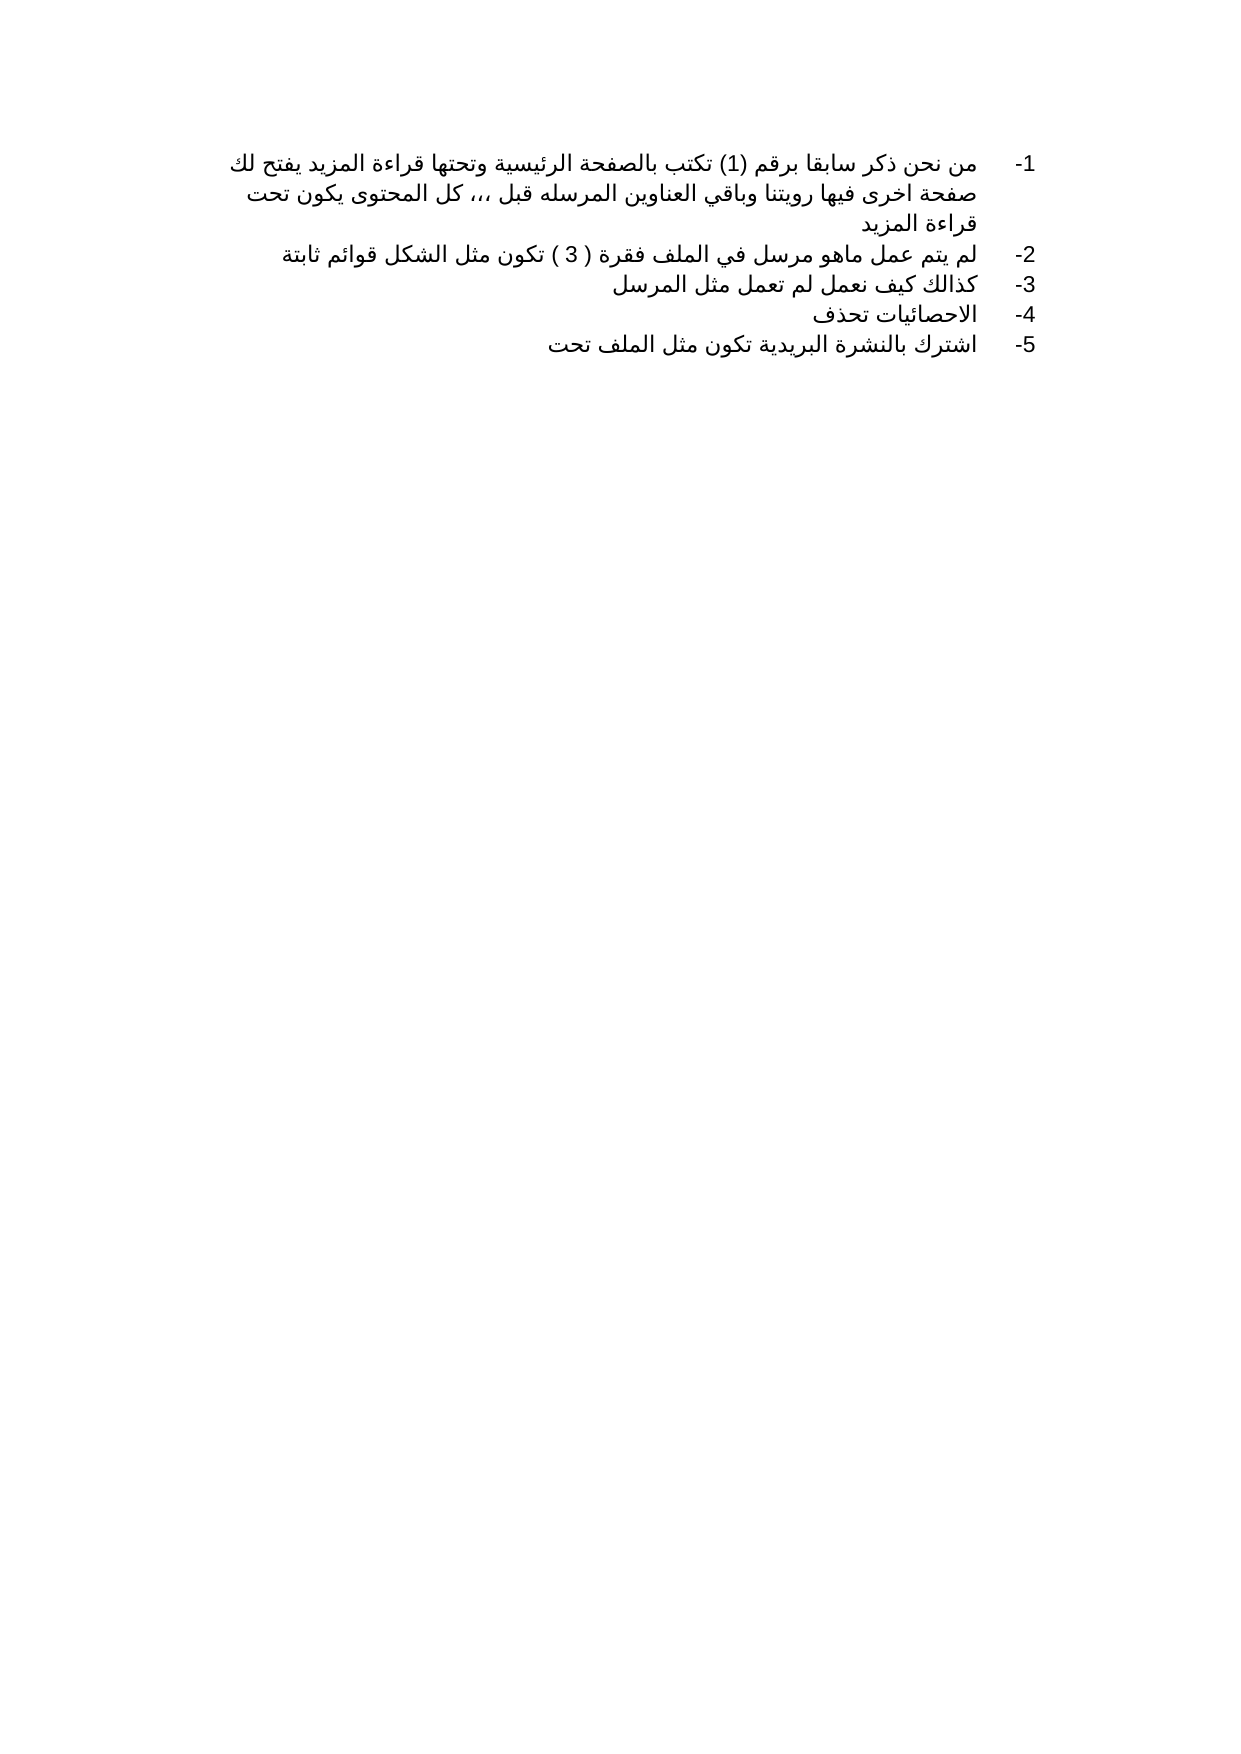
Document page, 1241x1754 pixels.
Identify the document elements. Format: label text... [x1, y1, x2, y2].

list الاحصائيات تحذف [187, 301, 1015, 327]
list لم يتم عمل ماهو مرسل في الملف فقرة ( 3 ) تكون مثل الشكل قوائم ثابتة [187, 241, 1015, 267]
list من نحن ذكر سابقا برقم (1) تكتب بالصفحة الرئيسية وتحتها قراءة المزيد يفتح لك صفحة اخرى فيها رويتنا وباقي العناوين المرسله قبل ،،، كل المحتوى يكون تحت قراءة المزيد [187, 150, 1015, 237]
list اشترك بالنشرة البريدية تكون مثل الملف تحت [187, 331, 1015, 358]
list كذالك كيف نعمل لم تعمل مثل المرسل [187, 271, 1015, 297]
